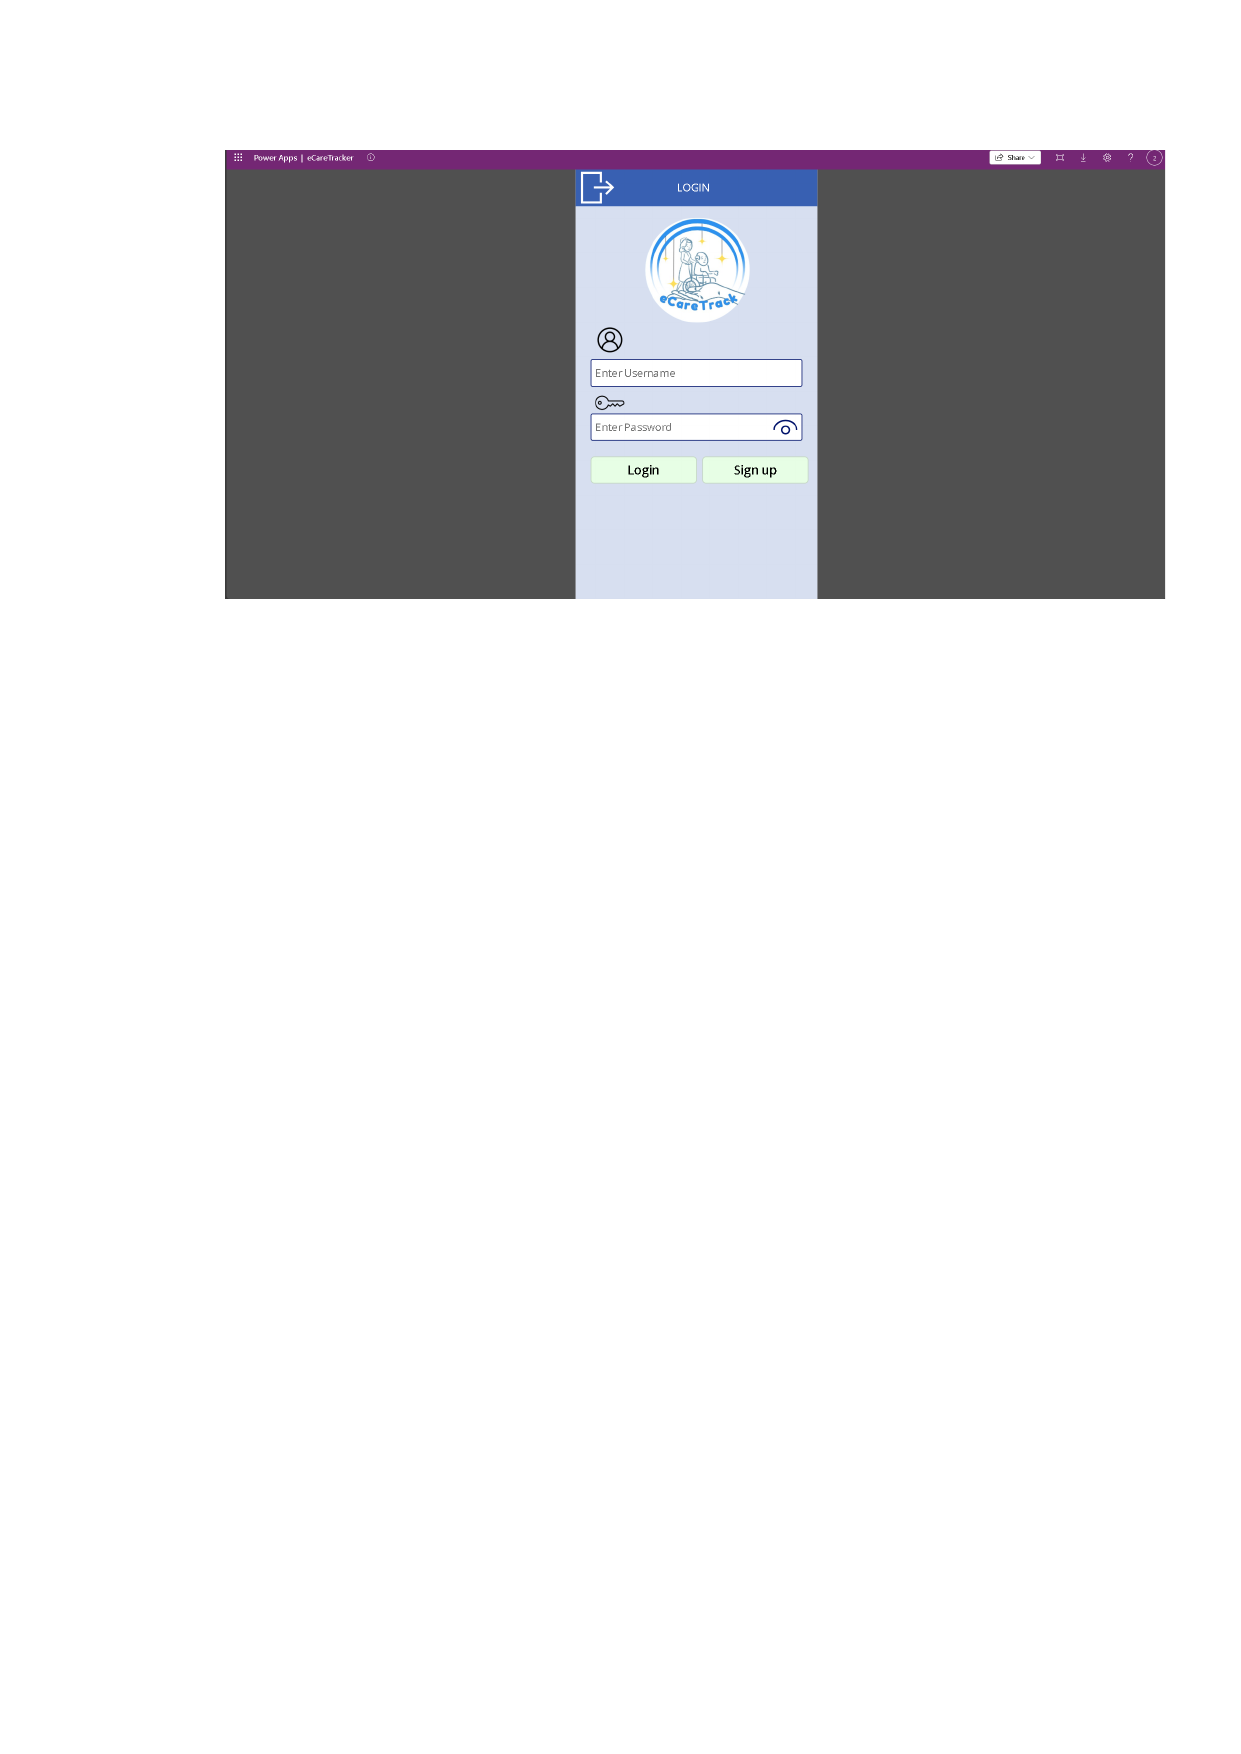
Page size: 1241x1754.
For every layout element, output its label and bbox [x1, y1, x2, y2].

picture [225, 150, 1166, 599]
